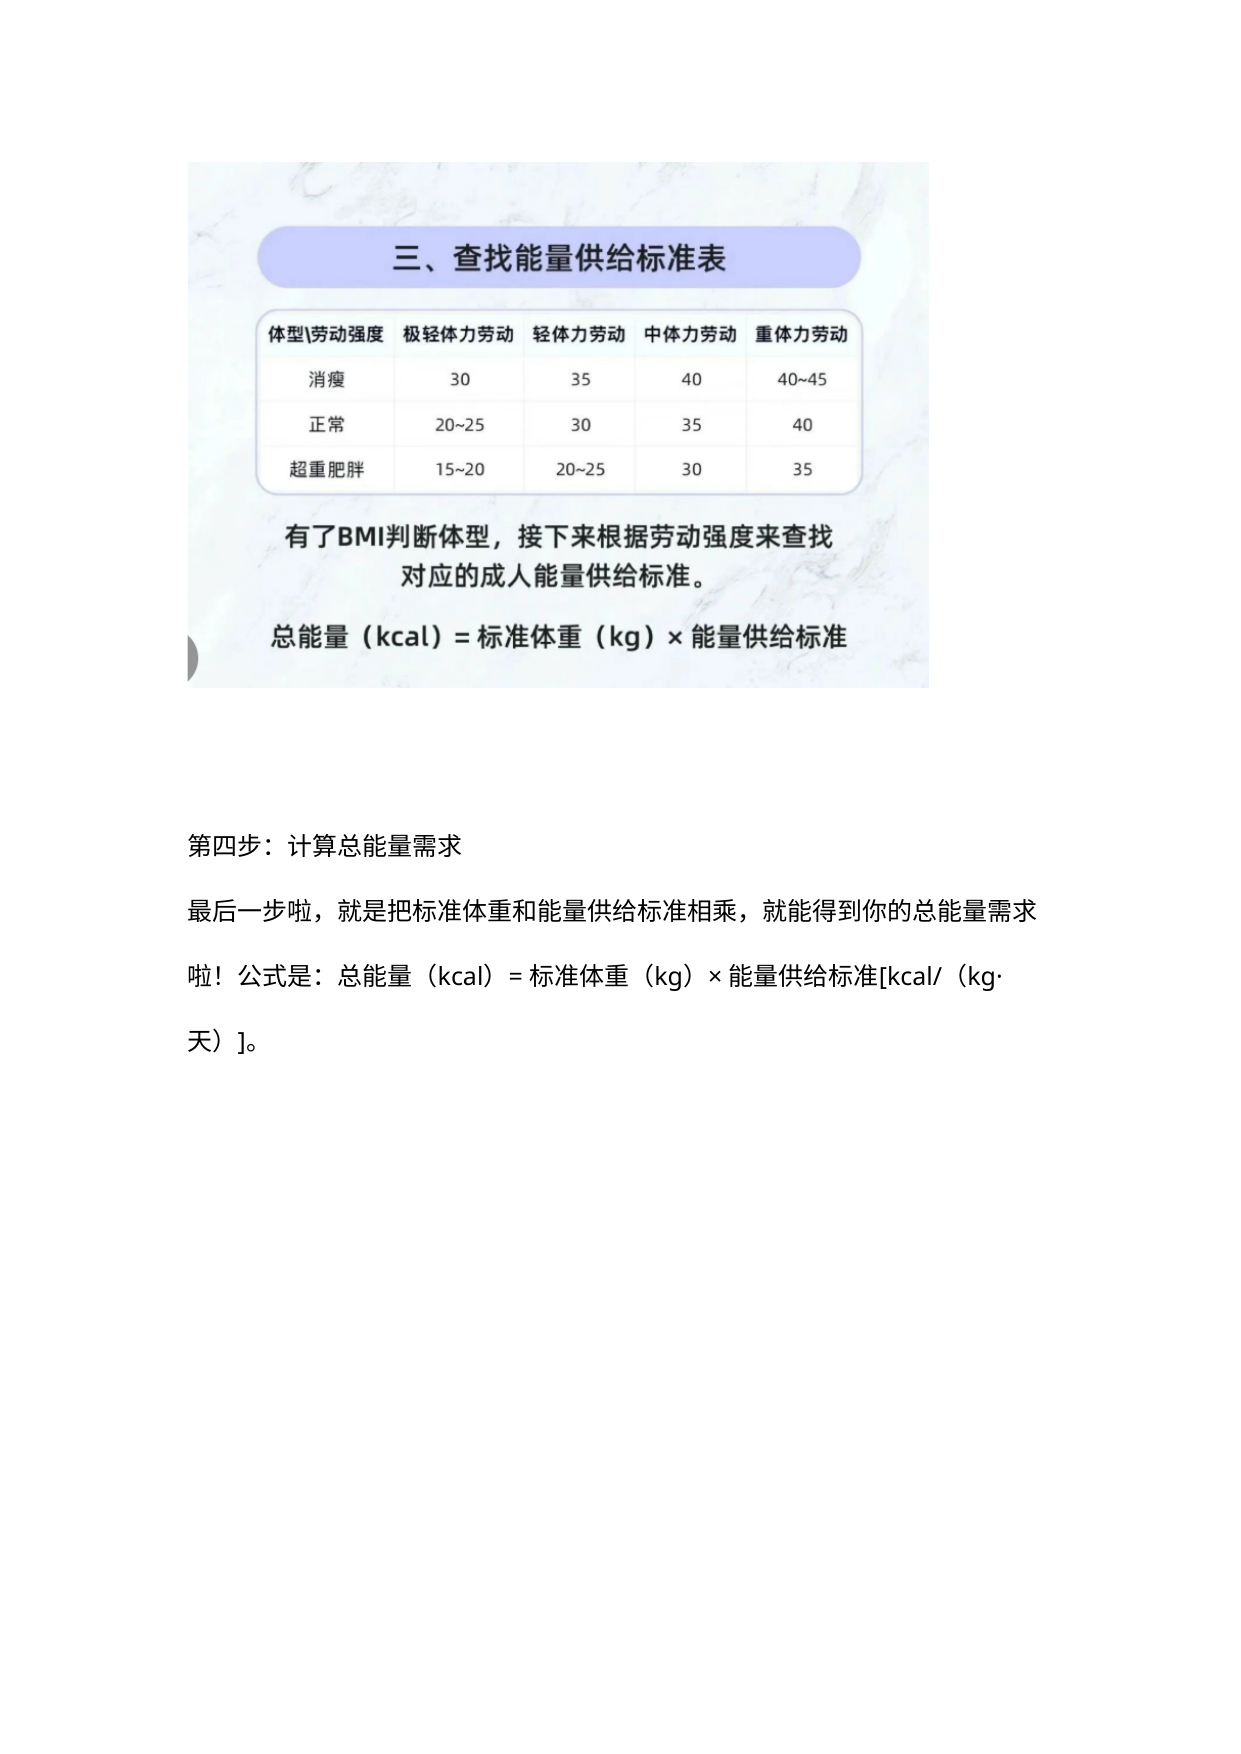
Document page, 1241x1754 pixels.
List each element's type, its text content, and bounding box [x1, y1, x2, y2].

text 第四步：计算总能量需求 最后一步啦，就是把标准体重和能量供给标准相乘，就能得到你的总能量需求啦！公式是：总能量（kcal）= 标准体重（kg）× 能量供给标准[kcal/（kg·天）]。 [187, 747, 1053, 1072]
picture [187, 162, 929, 688]
